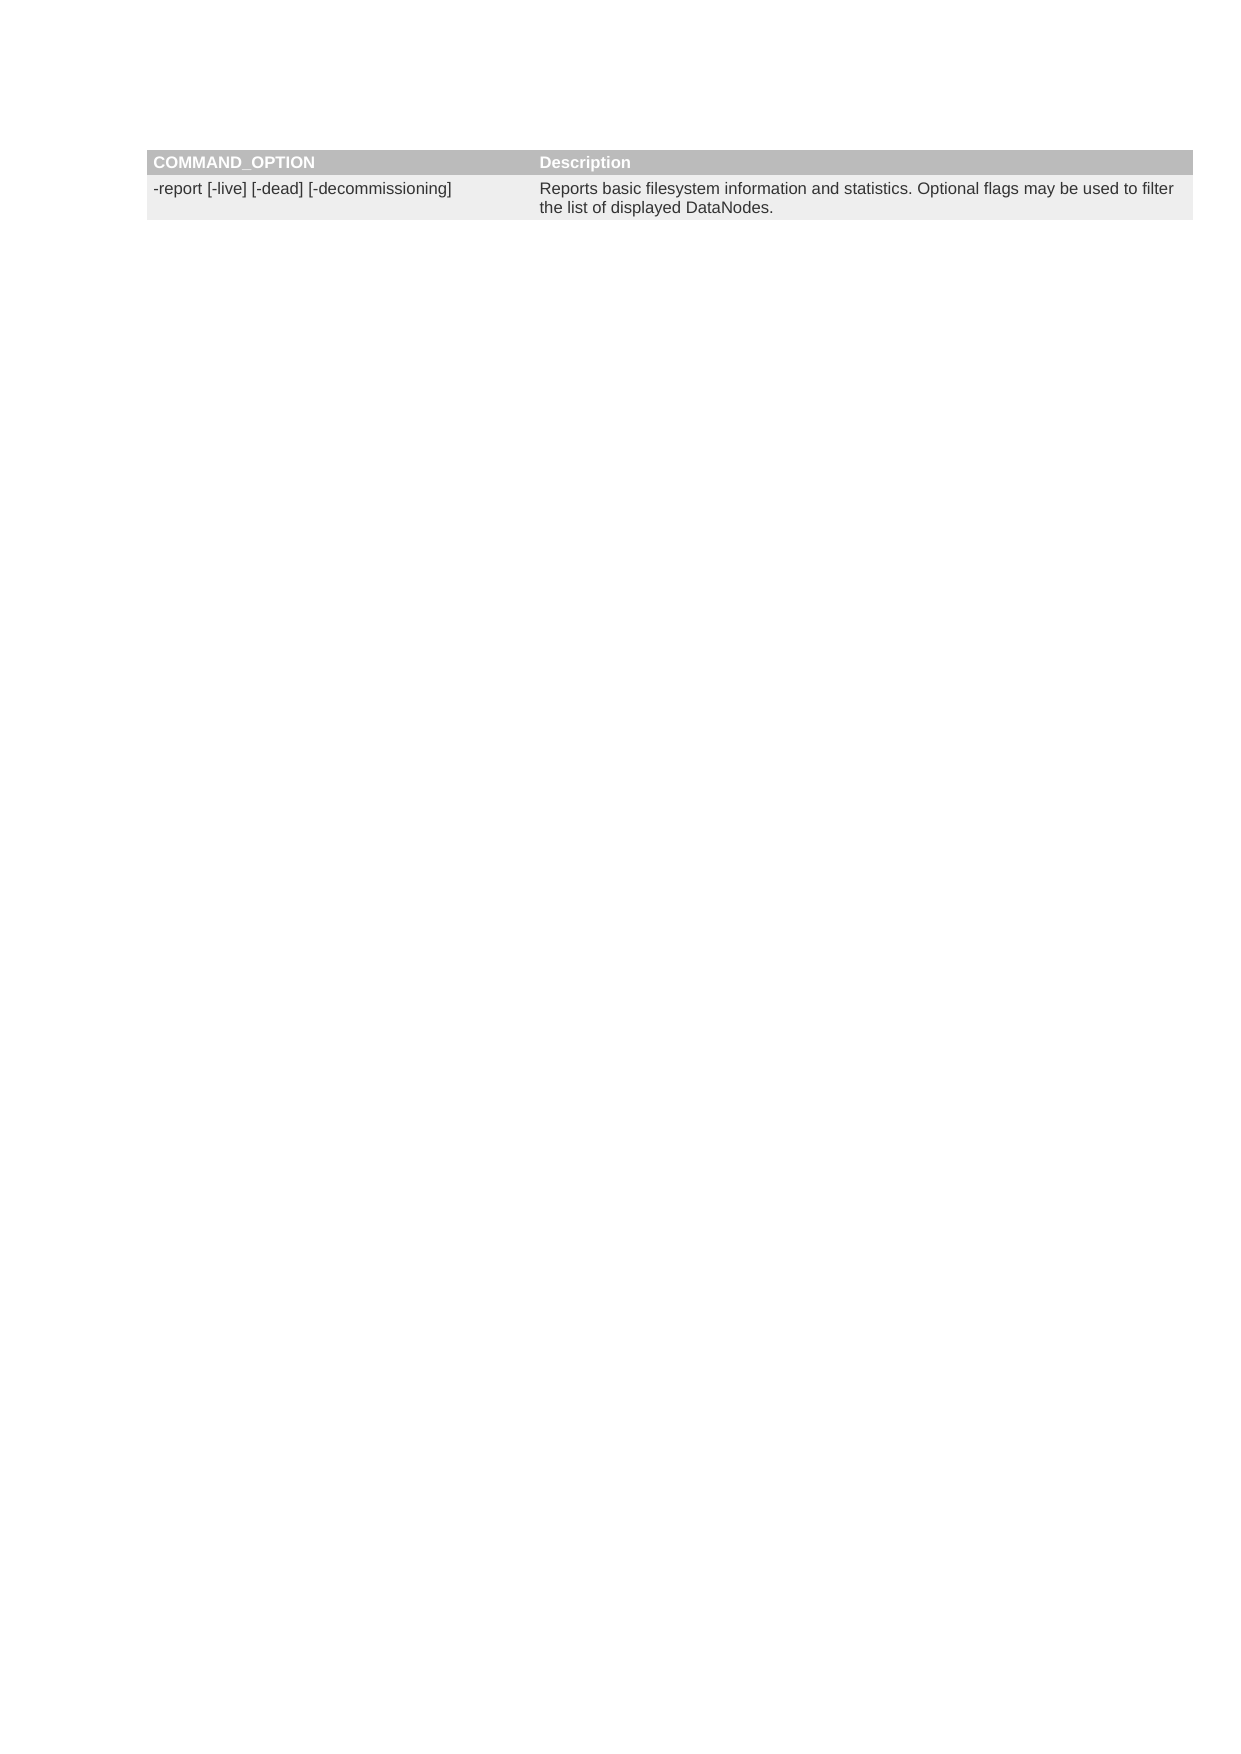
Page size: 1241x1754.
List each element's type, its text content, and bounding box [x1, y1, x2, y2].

table_header COMMAND_OPTION [147, 150, 533, 175]
table_cell Reports basic filesystem information and statistics. Optional flags may be used to filter the list of displayed DataNodes. [533, 175, 1193, 220]
table_cell -report [-live] [-dead] [-decommissioning] [147, 175, 533, 220]
table_header Description [533, 150, 1193, 175]
